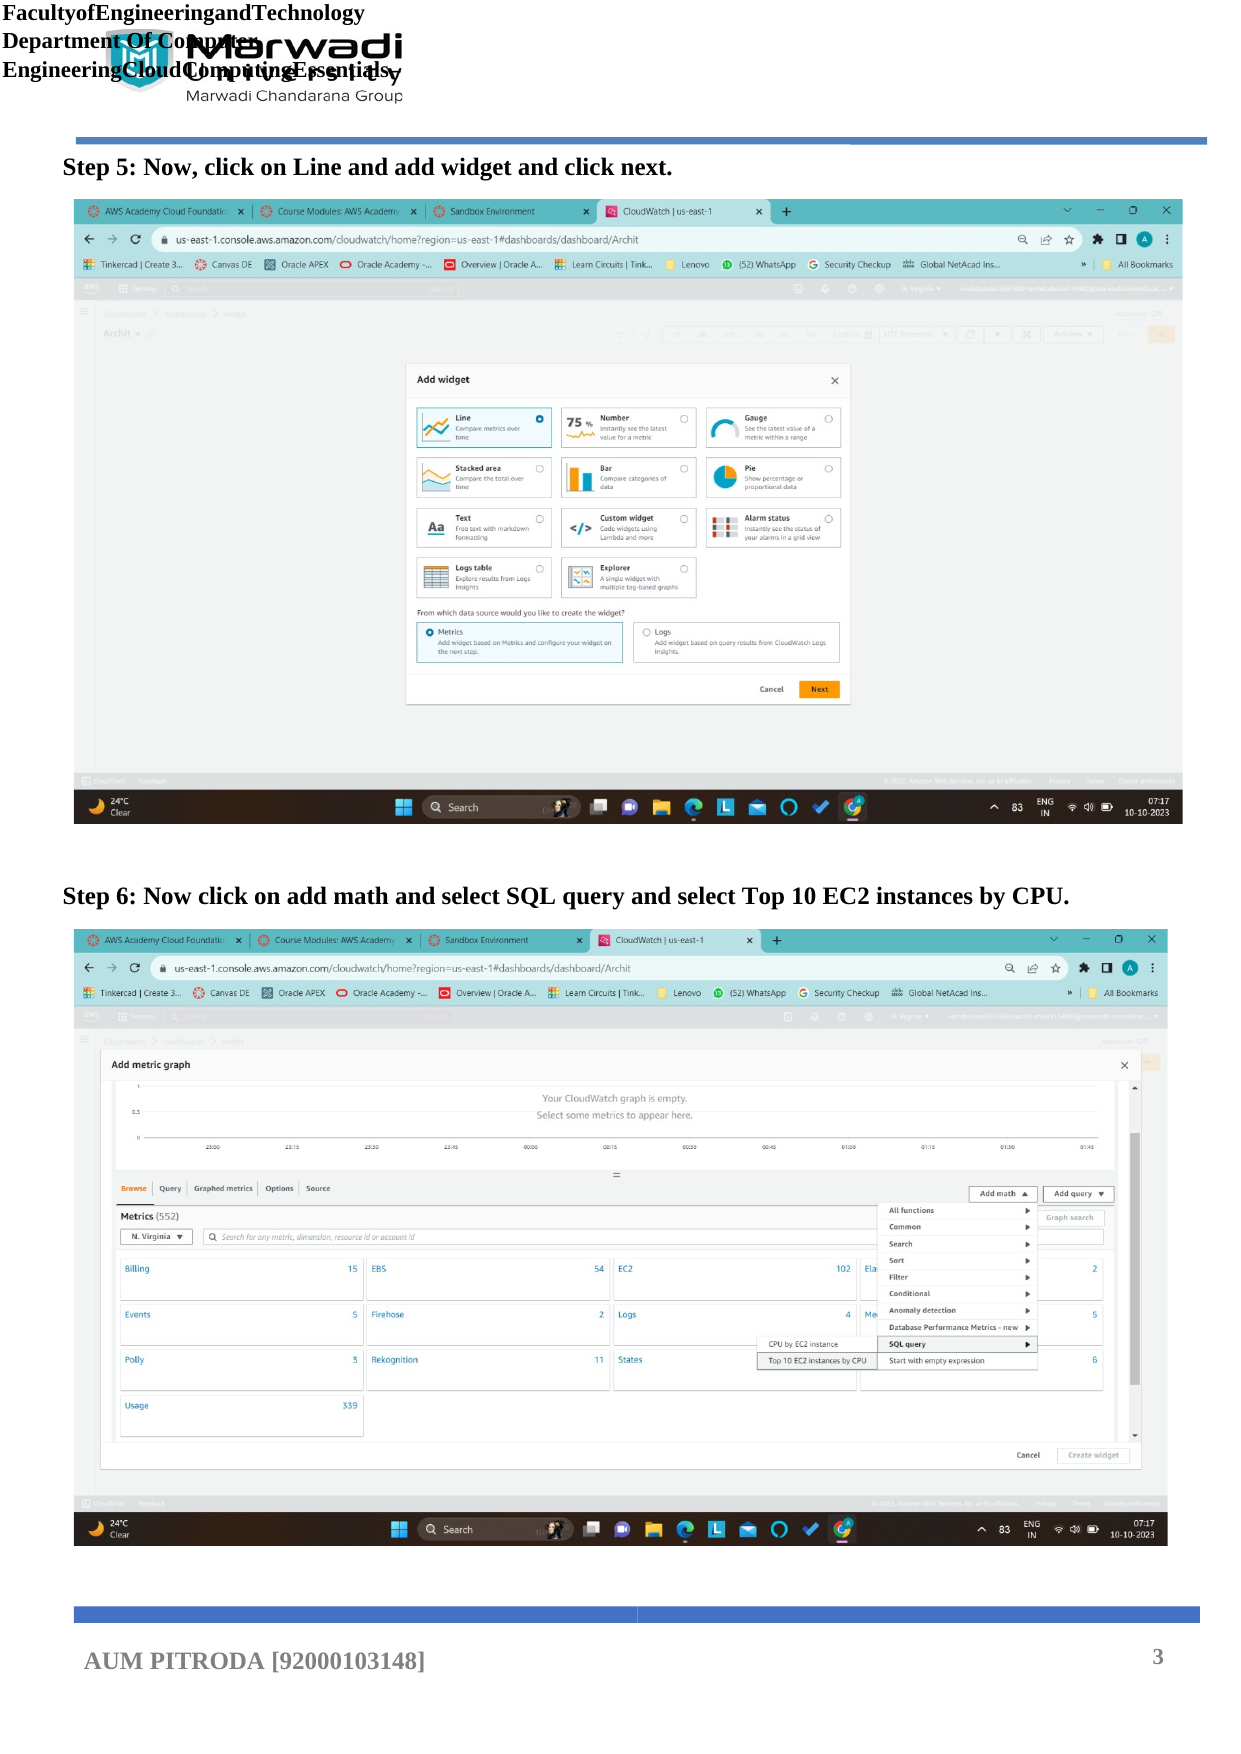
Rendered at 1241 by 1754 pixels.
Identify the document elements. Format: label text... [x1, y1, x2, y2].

picture [73, 929, 1168, 1546]
picture [73, 199, 1183, 824]
text Step 6: Now click on add math and select SQL query and select Top 10 EC2 instances by CPU. [62, 881, 1201, 910]
picture [105, 29, 403, 104]
text Step 5: Now, click on Line and add widget and click next. [62, 152, 1201, 180]
